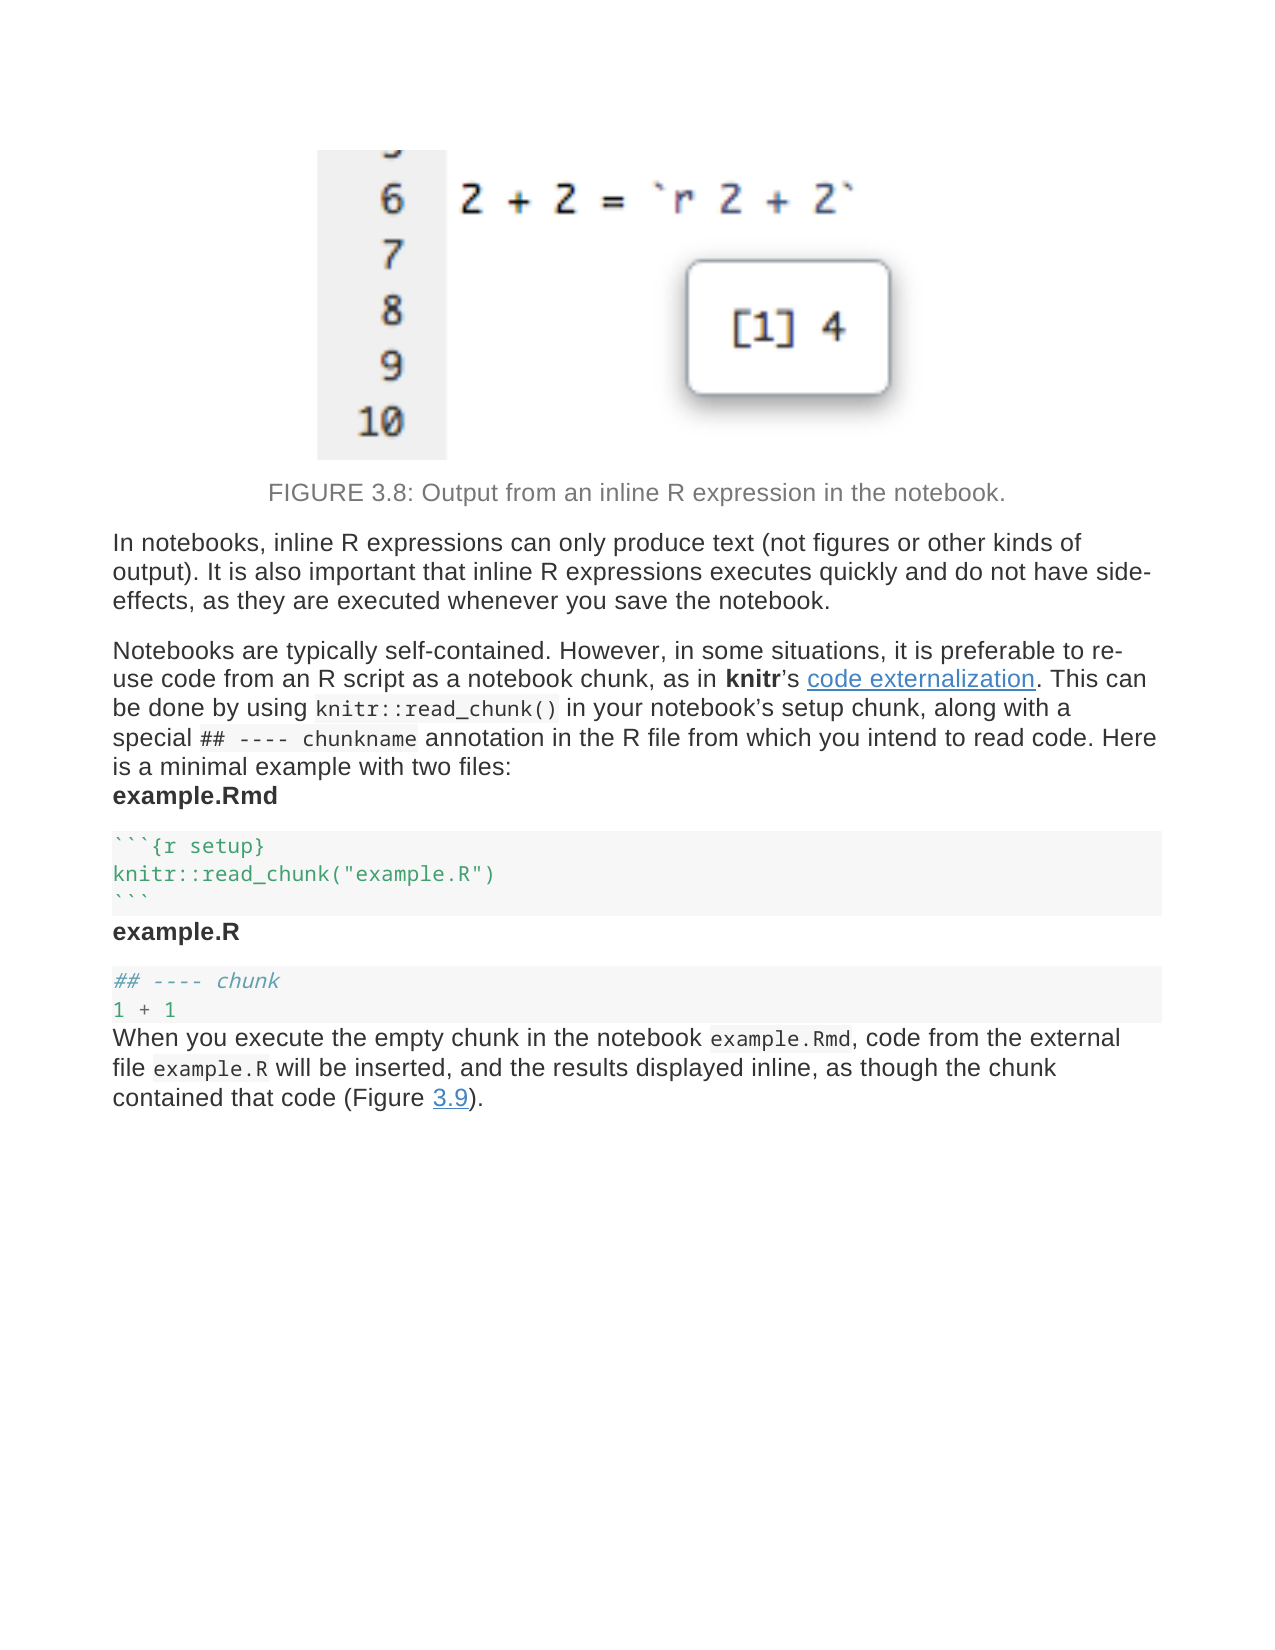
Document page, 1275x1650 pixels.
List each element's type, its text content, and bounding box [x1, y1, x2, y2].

text FIGURE 3.8: Output from an inline R expression in the notebook. [112, 478, 1162, 507]
text 1 + 1 [112, 995, 1162, 1023]
text example.Rmd [112, 781, 1162, 810]
text ```{r setup} [112, 831, 1162, 859]
text ``` [112, 888, 1162, 916]
text In notebooks, inline R expressions can only produce text (not figures or other kinds of output). It is also important that inline R expressions executes quickly and do not have side-effects, as they are executed whenever you save the notebook. [112, 528, 1162, 614]
text ## ---- chunk [112, 966, 1162, 995]
picture [317, 150, 958, 460]
text example.R [112, 916, 1162, 945]
text knitr::read_chunk("example.R") [112, 859, 1162, 888]
text Notebooks are typically self-contained. However, in some situations, it is preferable to re-use code from an R script as a notebook chunk, as in knitr’s code externalization. This can be done by using knitr::read_chunk() in your notebook’s setup chunk, along with a special ## ---- chunkname annotation in the R file from which you intend to read code. Here is a minimal example with two files: [112, 636, 1162, 781]
text When you execute the empty chunk in the notebook example.Rmd, code from the external file example.R will be inserted, and the results displayed inline, as though the chunk contained that code (Figure 3.9). [112, 1023, 1162, 1111]
